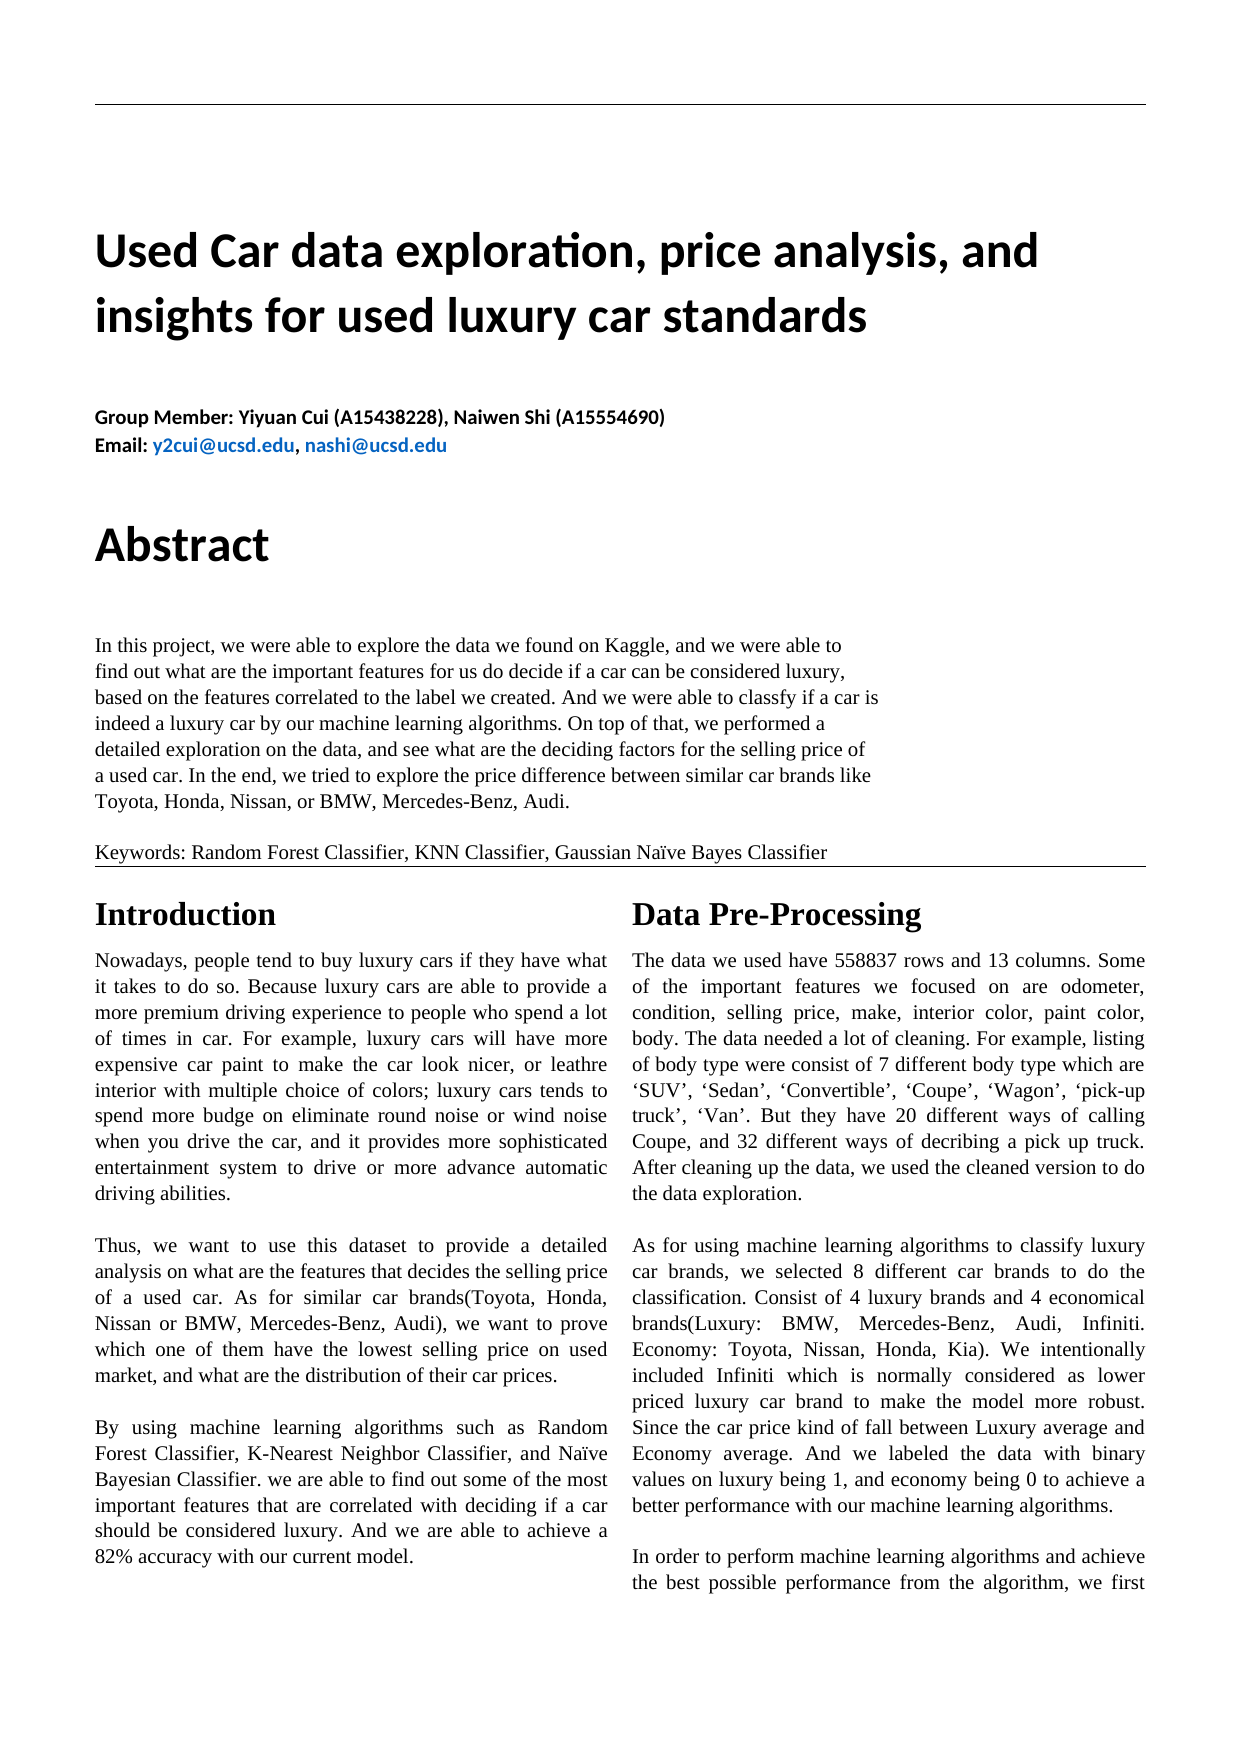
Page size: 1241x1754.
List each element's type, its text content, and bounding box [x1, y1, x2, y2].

text Keywords: Random Forest Classifier, KNN Classifier, Gaussian Naïve Bayes Classifier [94, 840, 1146, 867]
title Used Car data exploration, price analysis, and insights for used luxury car standards [94, 218, 1146, 345]
text In this project, we were able to explore the data we found on Kaggle, and we were able to find out what are the important features for us do decide if a car can be considered luxury, based on the features correlated to the label we created. And we were able to classfy if a car is indeed a luxury car by our machine learning algorithms. On top of that, we performed a detailed exploration on the data, and see what are the deciding factors for the selling price of a used car. In the end, we tried to explore the price difference between similar car brands like Toyota, Honda, Nissan, or BMW, Mercedes-Benz, Audi. [94, 633, 880, 813]
text Thus, we want to use this dataset to provide a detailed analysis on what are the features that decides the selling price of a used car. As for similar car brands(Toyota, Honda, Nissan or BMW, Mercedes-Benz, Audi), we want to prove which one of them have the lowest selling price on used market, and what are the distribution of their car prices. [94, 1233, 608, 1387]
text Nowadays, people tend to buy luxury cars if they have what it takes to do so. Because luxury cars are able to provide a more premium driving experience to people who spend a lot of times in car. For example, luxury cars will have more expensive car paint to make the car look nicer, or leathre interior with multiple choice of colors; luxury cars tends to spend more budge on eliminate round noise or wind noise when you drive the car, and it provides more sophisticated entertainment system to drive or more advance automatic driving abilities. [94, 948, 608, 1205]
text Introduction [94, 894, 608, 932]
text The data we used have 558837 rows and 13 columns. Some of the important features we focused on are odometer, condition, selling price, make, interior color, paint color, body. The data needed a lot of cleaning. For example, listing of body type were consist of 7 different body type which are ‘SUV’, ‘Sedan’, ‘Convertible’, ‘Coupe’, ‘Wagon’, ‘pick-up truck’, ‘Van’. But they have 20 different ways of calling Coupe, and 32 different ways of decribing a pick up truck. After cleaning up the data, we used the cleaned version to do the data exploration. [632, 948, 1146, 1205]
title Group Member: Yiyuan Cui (A15438228), Naiwen Shi (A15554690) Email: y2cui@ucsd.edu, nashi@ucsd.edu [94, 404, 1146, 457]
text As for using machine learning algorithms to classify luxury car brands, we selected 8 different car brands to do the classification. Consist of 4 luxury brands and 4 economical brands(Luxury: BMW, Mercedes-Benz, Audi, Infiniti. Economy: Toyota, Nissan, Honda, Kia). We intentionally included Infiniti which is normally considered as lower priced luxury car brand to make the model more robust. Since the car price kind of fall between Luxury average and Economy average. And we labeled the data with binary values on luxury being 1, and economy being 0 to achieve a better performance with our machine learning algorithms. [632, 1233, 1146, 1517]
text Data Pre-Processing [632, 894, 1146, 932]
text By using machine learning algorithms such as Random Forest Classifier, K-Nearest Neighbor Classifier, and Naïve Bayesian Classifier. we are able to find out some of the most important features that are correlated with deciding if a car should be considered luxury. And we are able to achieve a 82% accuracy with our current model. [94, 1415, 608, 1568]
title Abstract [94, 513, 1146, 574]
